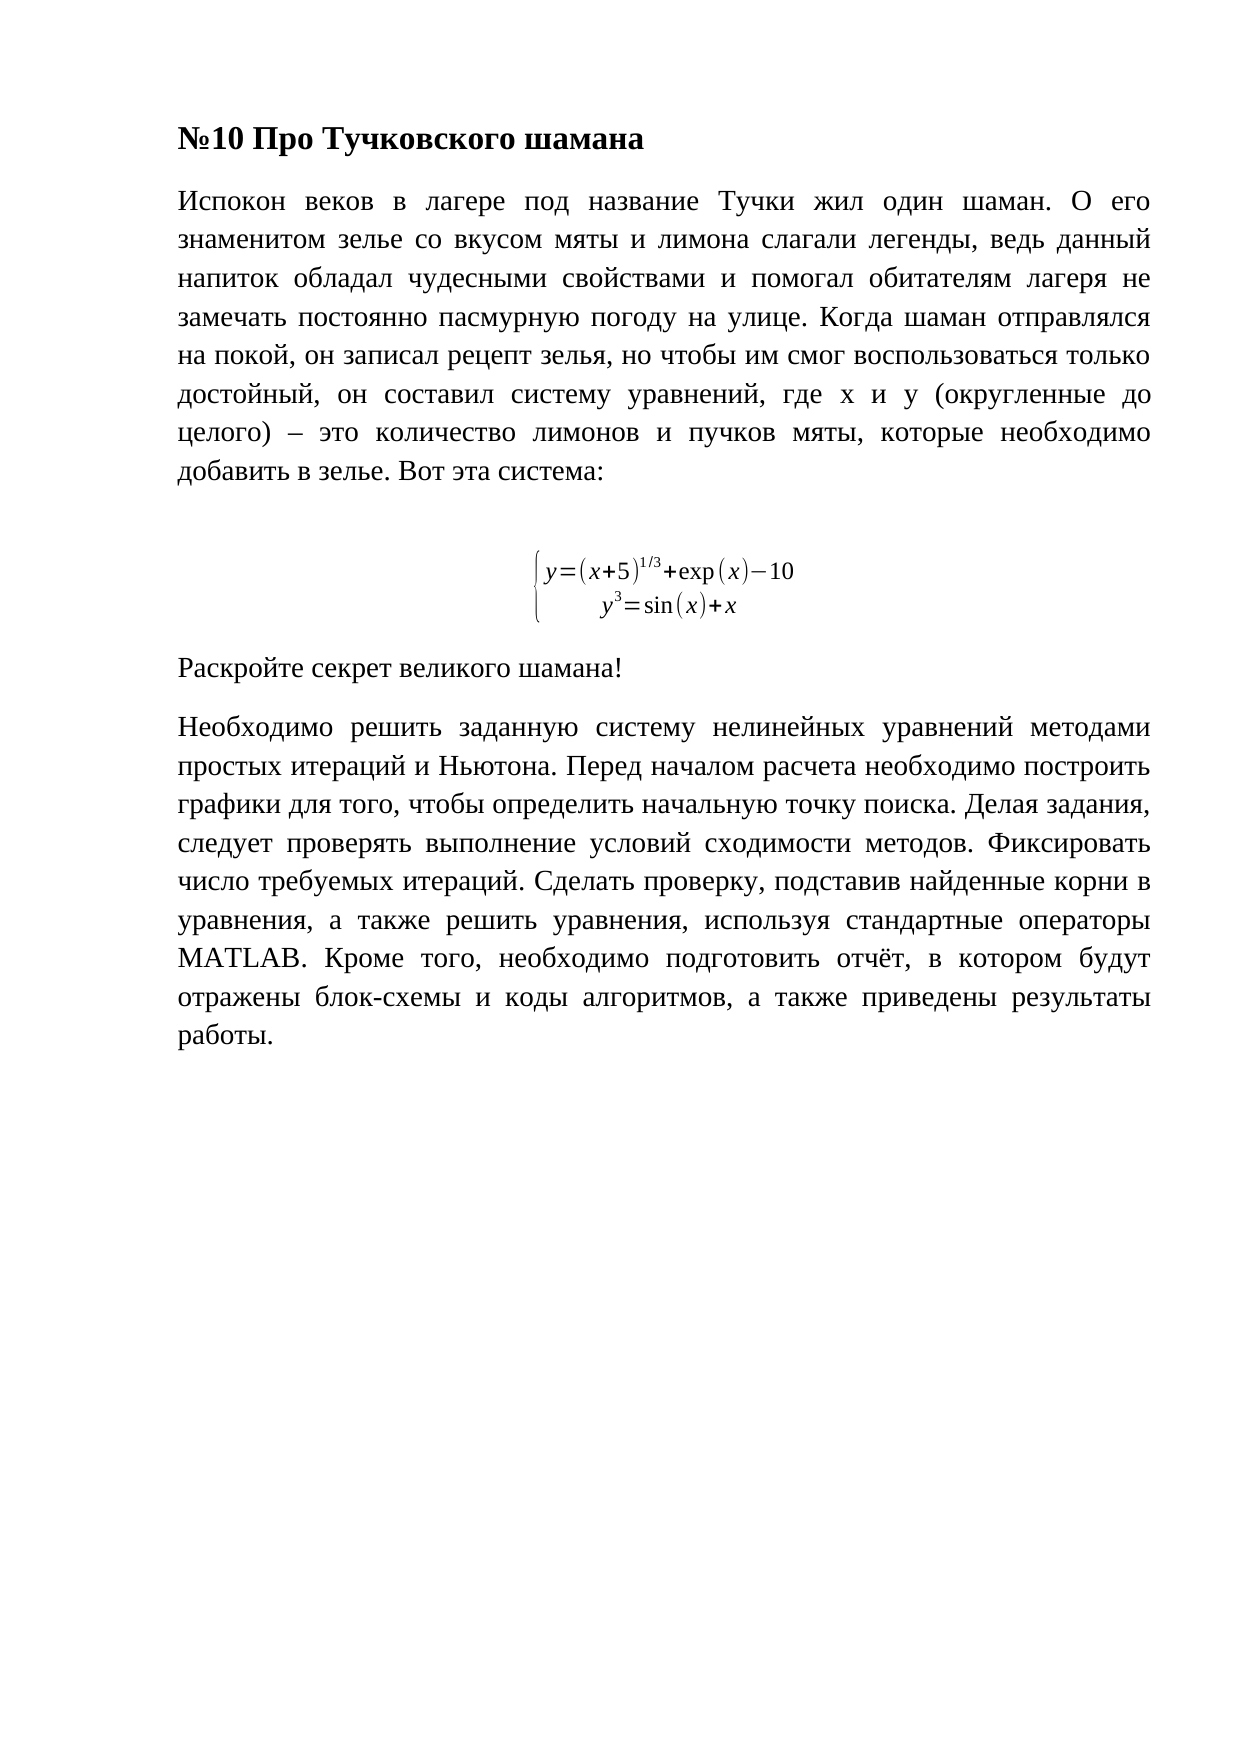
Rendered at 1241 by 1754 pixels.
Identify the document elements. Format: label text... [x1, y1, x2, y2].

text Испокон веков в лагере под название Тучки жил один шаман. О его знаменитом зелье со вкусом мяты и лимона слагали легенды, ведь данный напиток обладал чудесными свойствами и помогал обитателям лагеря не замечать постоянно пасмурную погоду на улице. Когда шаман отправлялся на покой, он записал рецепт зелья, но чтобы им смог воспользоваться только достойный, он составил систему уравнений, где x и y (округленные до целого) – это количество лимонов и пучков мяты, которые необходимо добавить в зелье. Вот эта система: [177, 183, 1152, 486]
text Раскройте секрет великого шамана! [177, 650, 1152, 683]
text №10 Про Тучковского шамана [177, 118, 1152, 156]
text Необходимо решить заданную систему нелинейных уравнений методами простых итераций и Ньютона. Перед началом расчета необходимо построить графики для того, чтобы определить начальную точку поиска. Делая задания, следует проверять выполнение условий сходимости методов. Фиксировать число требуемых итераций. Сделать проверку, подставив найденные корни в уравнения, а также решить уравнения, используя стандартные операторы MATLAB. Кроме того, необходимо подготовить отчёт, в котором будут отражены блок-схемы и коды алгоритмов, а также приведены результаты работы. [177, 709, 1152, 1051]
